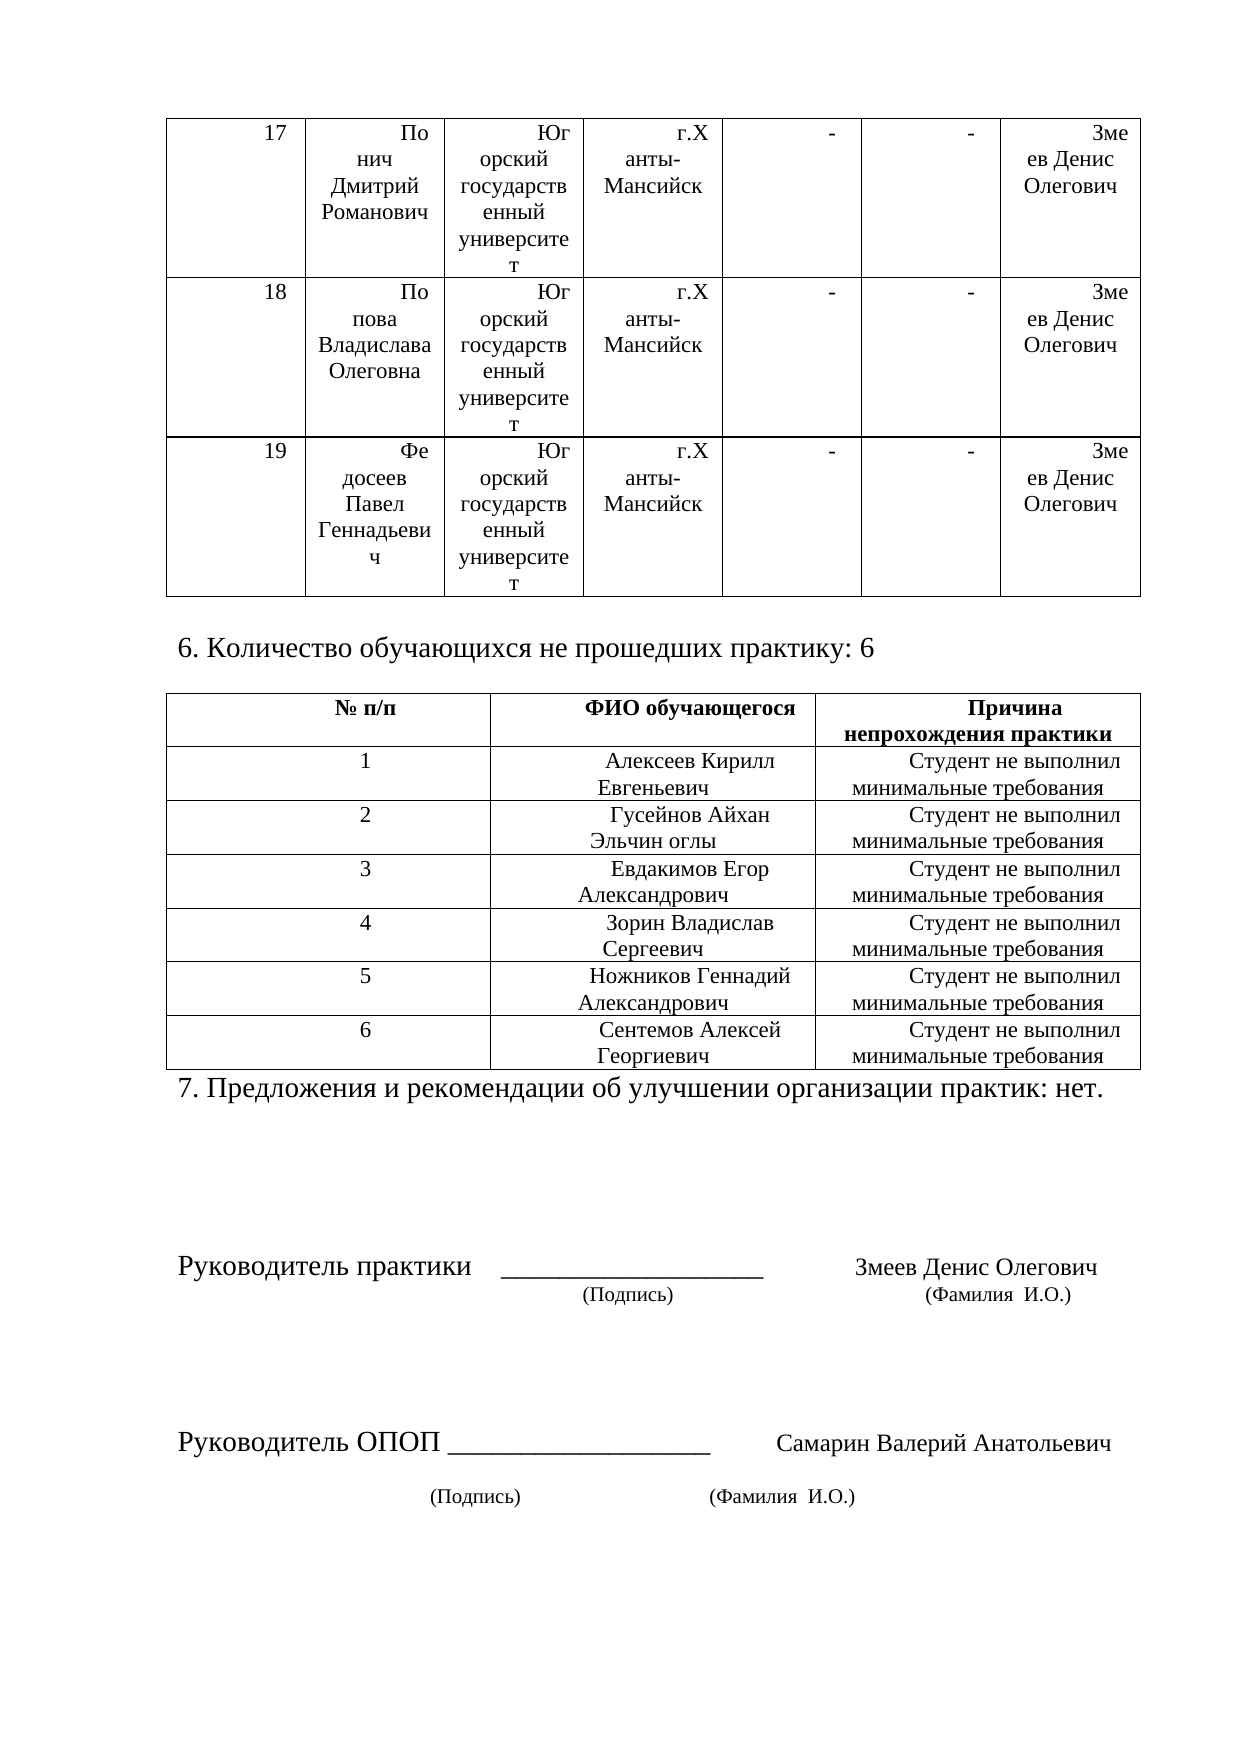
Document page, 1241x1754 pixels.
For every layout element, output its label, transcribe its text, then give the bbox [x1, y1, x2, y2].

table_cell 19 [167, 438, 305, 596]
text 6. Количество обучающихся не прошедших практику: 6 [177, 630, 1152, 664]
table_cell Алексеев Кирилл Евгеньевич [491, 747, 815, 800]
table_header Причина непрохождения практики [816, 694, 1140, 746]
table_cell - [723, 119, 861, 277]
table_cell Федосеев Павел Геннадьевич [306, 438, 444, 596]
table_cell 18 [167, 278, 305, 436]
table_cell Гусейнов Айхан Эльчин оглы [491, 801, 815, 854]
table_cell Студент не выполнил минимальные требования [816, 747, 1140, 800]
table_cell - [862, 119, 1000, 277]
table_cell - [862, 438, 1000, 596]
table_cell Ножников Геннадий Александрович [491, 962, 815, 1015]
table_cell 5 [167, 962, 490, 1015]
table_cell Студент не выполнил минимальные требования [816, 1016, 1140, 1069]
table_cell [445, 119, 583, 277]
table_cell Студент не выполнил минимальные требования [816, 801, 1140, 854]
table_cell - [862, 278, 1000, 436]
table_cell 2 [167, 801, 490, 854]
table_cell 17 [167, 119, 305, 277]
text 7. Предложения и рекомендации об улучшении организации практик: нет. [177, 1070, 1152, 1103]
table_cell Сентемов Алексей Георгиевич [491, 1016, 815, 1069]
table_cell Югорский государственный университет [445, 278, 583, 436]
table_header № п/п [167, 694, 490, 746]
table_cell Евдакимов Егор Александрович [491, 855, 815, 907]
text (Подпись) (Фамилия И.О.) [177, 1281, 1152, 1306]
table_cell г.Ханты-Мансийск [584, 438, 722, 596]
table_cell 1 [167, 747, 490, 800]
table_cell Зорин Владислав Сергеевич [491, 909, 815, 961]
table_header ФИО обучающегося [491, 694, 815, 746]
text Руководитель практики __________________ Змеев Денис Олегович [177, 1248, 1152, 1281]
table_cell г.Ханты-Мансийск [584, 119, 722, 277]
table_cell 6 [167, 1016, 490, 1069]
table_cell - [723, 278, 861, 436]
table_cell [1001, 119, 1140, 277]
table_cell 4 [167, 909, 490, 961]
table_cell - [723, 438, 861, 596]
table_cell Понич Дмитрий Романович [306, 119, 444, 277]
table_cell Студент не выполнил минимальные требования [816, 909, 1140, 961]
table_cell 3 [167, 855, 490, 907]
table_cell Попова Владислава Олеговна [306, 278, 444, 436]
table_cell Югорский государственный университет [445, 438, 583, 596]
table_cell г.Ханты-Мансийск [584, 278, 722, 436]
table_cell Студент не выполнил минимальные требования [816, 855, 1140, 907]
text (Подпись) (Фамилия И.О.) [177, 1484, 1152, 1508]
table_cell Змеев Денис Олегович [1001, 438, 1140, 596]
table_cell Студент не выполнил минимальные требования [816, 962, 1140, 1015]
table_cell Змеев Денис Олегович [1001, 278, 1140, 436]
text Руководитель ОПОП __________________ Самарин Валерий Анатольевич [177, 1424, 1152, 1458]
